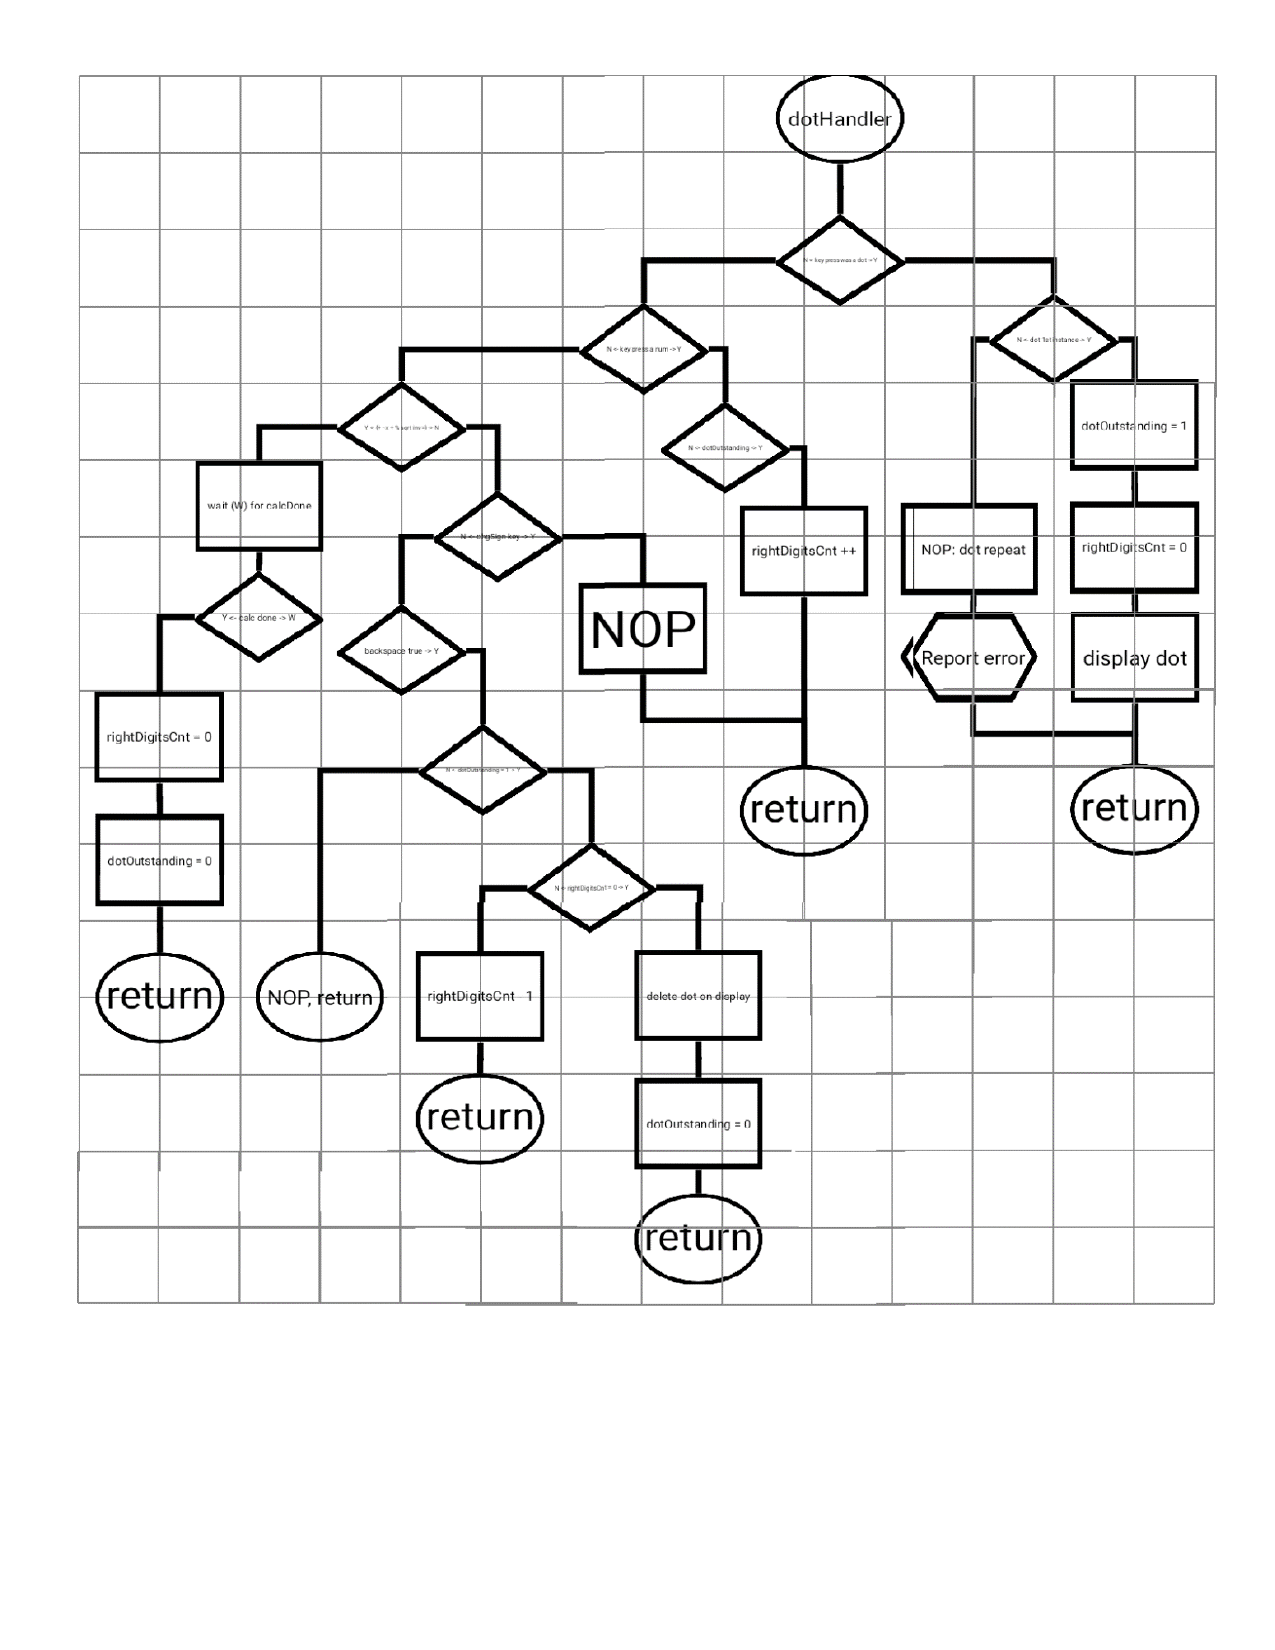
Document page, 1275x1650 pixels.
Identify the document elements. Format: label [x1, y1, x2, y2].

picture [75, 75, 1250, 1576]
